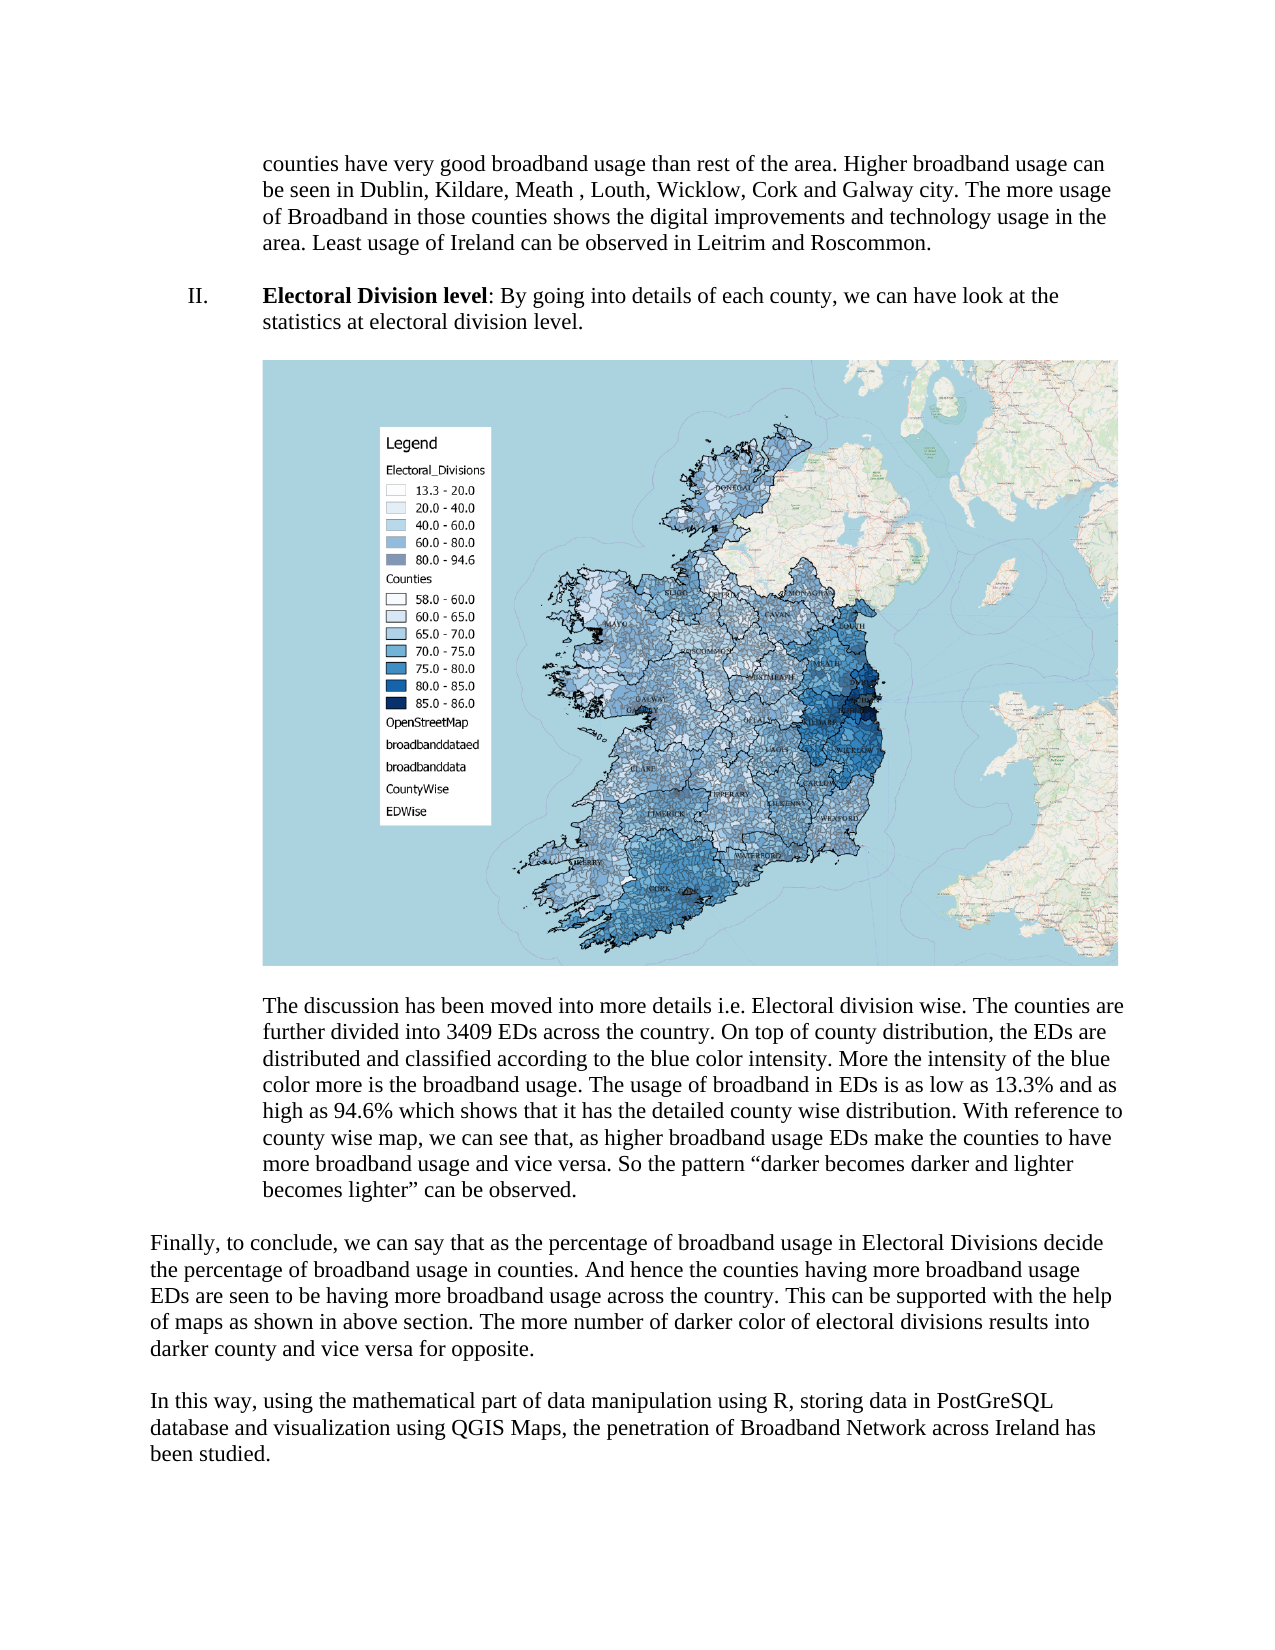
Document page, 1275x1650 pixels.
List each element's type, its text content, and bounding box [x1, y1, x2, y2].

text In this way, using the mathematical part of data manipulation using R, storing data in PostGreSQL database and visualization using QGIS Maps, the penetration of Broadband Network across Ireland has been studied. [150, 1387, 1125, 1466]
text The discussion has been moved into more details i.e. Electoral division wise. The counties are further divided into 3409 EDs across the country. On top of county distribution, the EDs are distributed and classified according to the blue color intensity. More the intensity of the blue color more is the broadband usage. The usage of broadband in EDs is as low as 13.3% and as high as 94.6% which shows that it has the detailed county wise distribution. With reference to county wise map, we can see that, as higher broadband usage EDs make the counties to have more broadband usage and vice versa. So the pattern “darker becomes darker and lighter becomes lighter” can be observed. [262, 992, 1125, 1203]
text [262, 150, 1125, 255]
list Electoral Division level: By going into details of each county, we can have look at the statistics at electoral division level. [187, 282, 1125, 334]
picture [262, 360, 1119, 966]
text Finally, to conclude, we can say that as the percentage of broadband usage in Electoral Divisions decide the percentage of broadband usage in counties. And hence the counties having more broadband usage EDs are seen to be having more broadband usage across the country. This can be supported with the help of maps as shown in above section. The more number of darker color of electoral divisions results into darker county and vice versa for opposite. [150, 1229, 1125, 1361]
